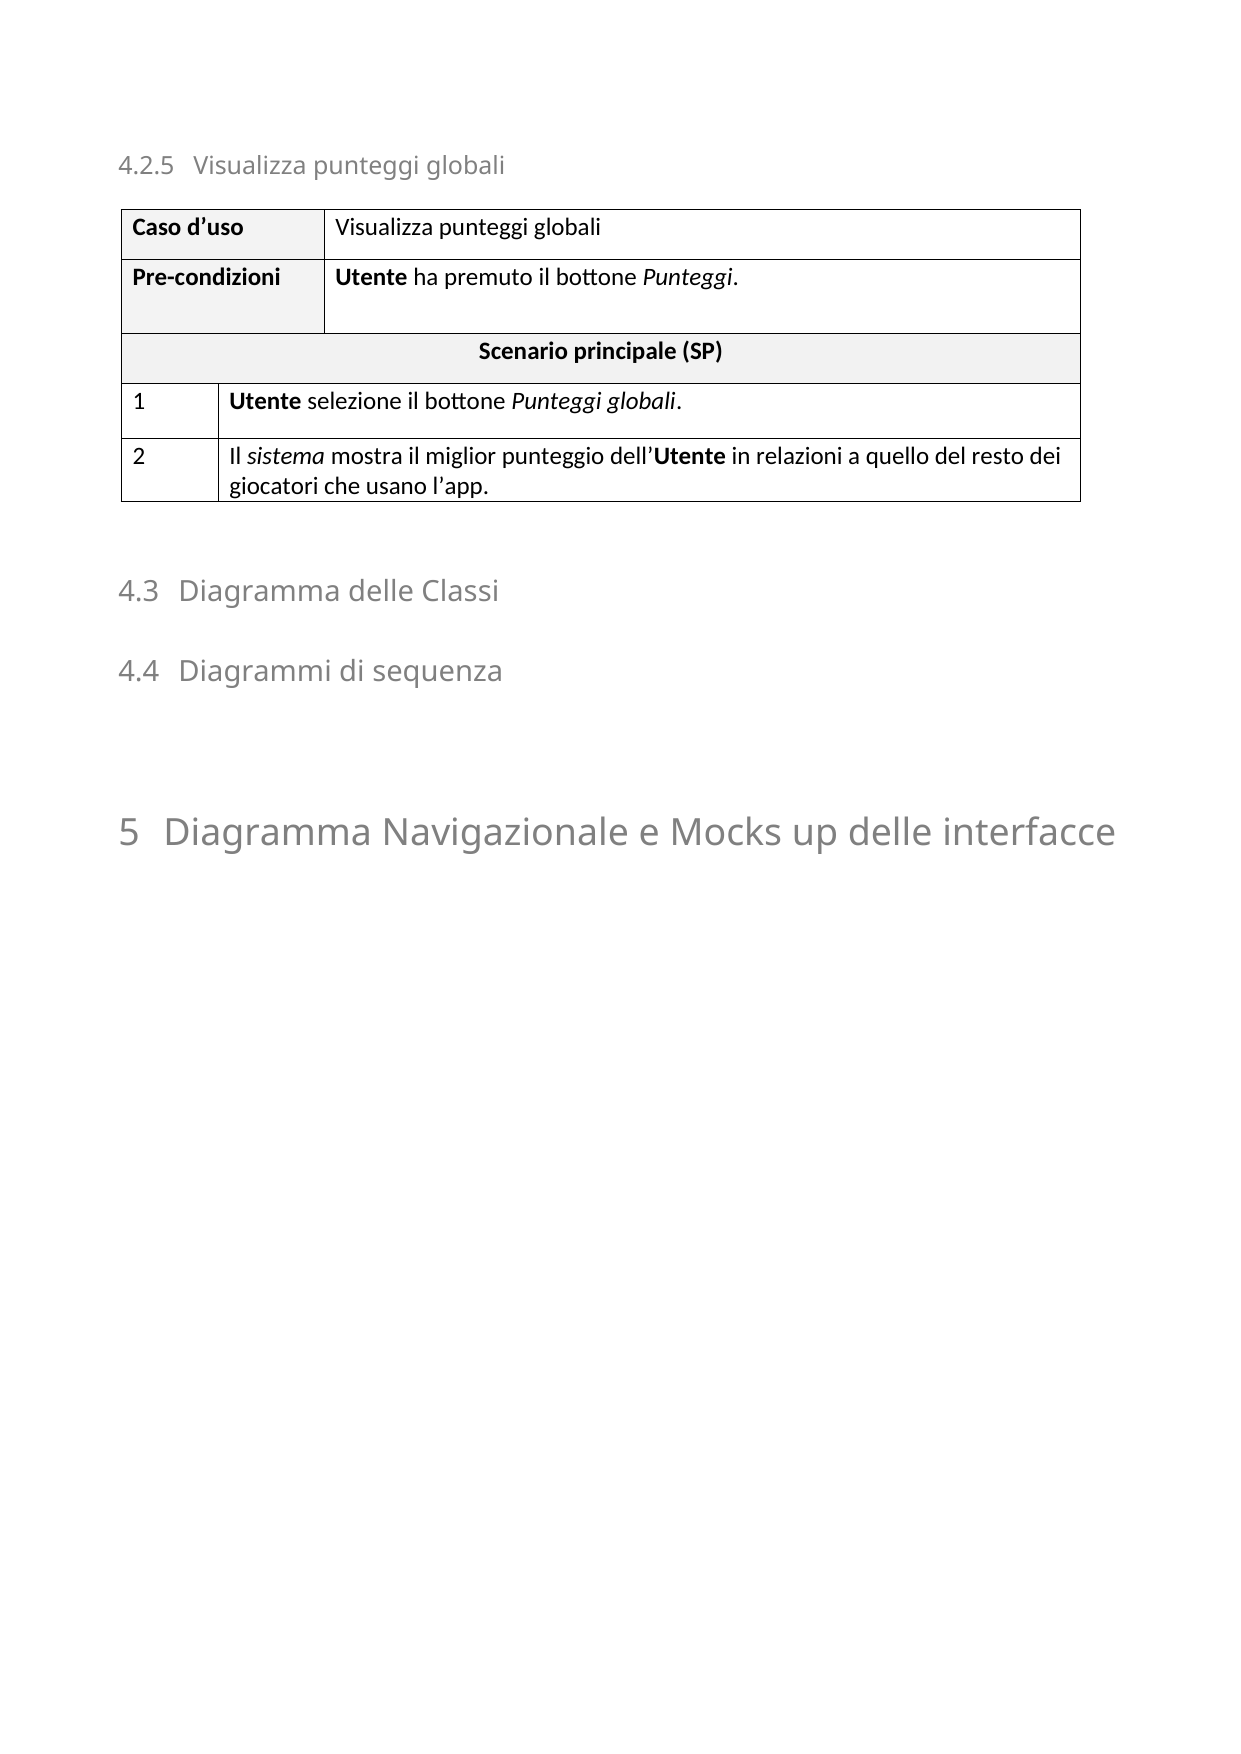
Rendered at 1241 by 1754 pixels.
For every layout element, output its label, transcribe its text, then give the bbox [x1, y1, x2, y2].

table_cell Il sistema mostra il miglior punteggio dell’Utente in relazioni a quello del resto dei giocatori che usano l’app. [219, 439, 1080, 501]
subtitle Diagrammi di sequenza [118, 650, 1176, 690]
table_cell Utente ha premuto il bottone Punteggi. [325, 260, 1080, 333]
table_cell Scenario principale (SP) [122, 334, 1080, 383]
subtitle Visualizza punteggi globali [118, 147, 1176, 182]
table_header Caso d’uso [122, 210, 324, 259]
table_header Visualizza punteggi globali [325, 210, 1080, 259]
table_cell 1 [122, 384, 218, 438]
table_cell 2 [122, 439, 218, 501]
subtitle Diagramma delle Classi [118, 570, 1176, 609]
table_cell Utente selezione il bottone Punteggi globali. [219, 384, 1080, 438]
subtitle Diagramma Navigazionale e Mocks up delle interfacce [118, 805, 1176, 856]
table_cell Pre-condizioni [122, 260, 324, 333]
